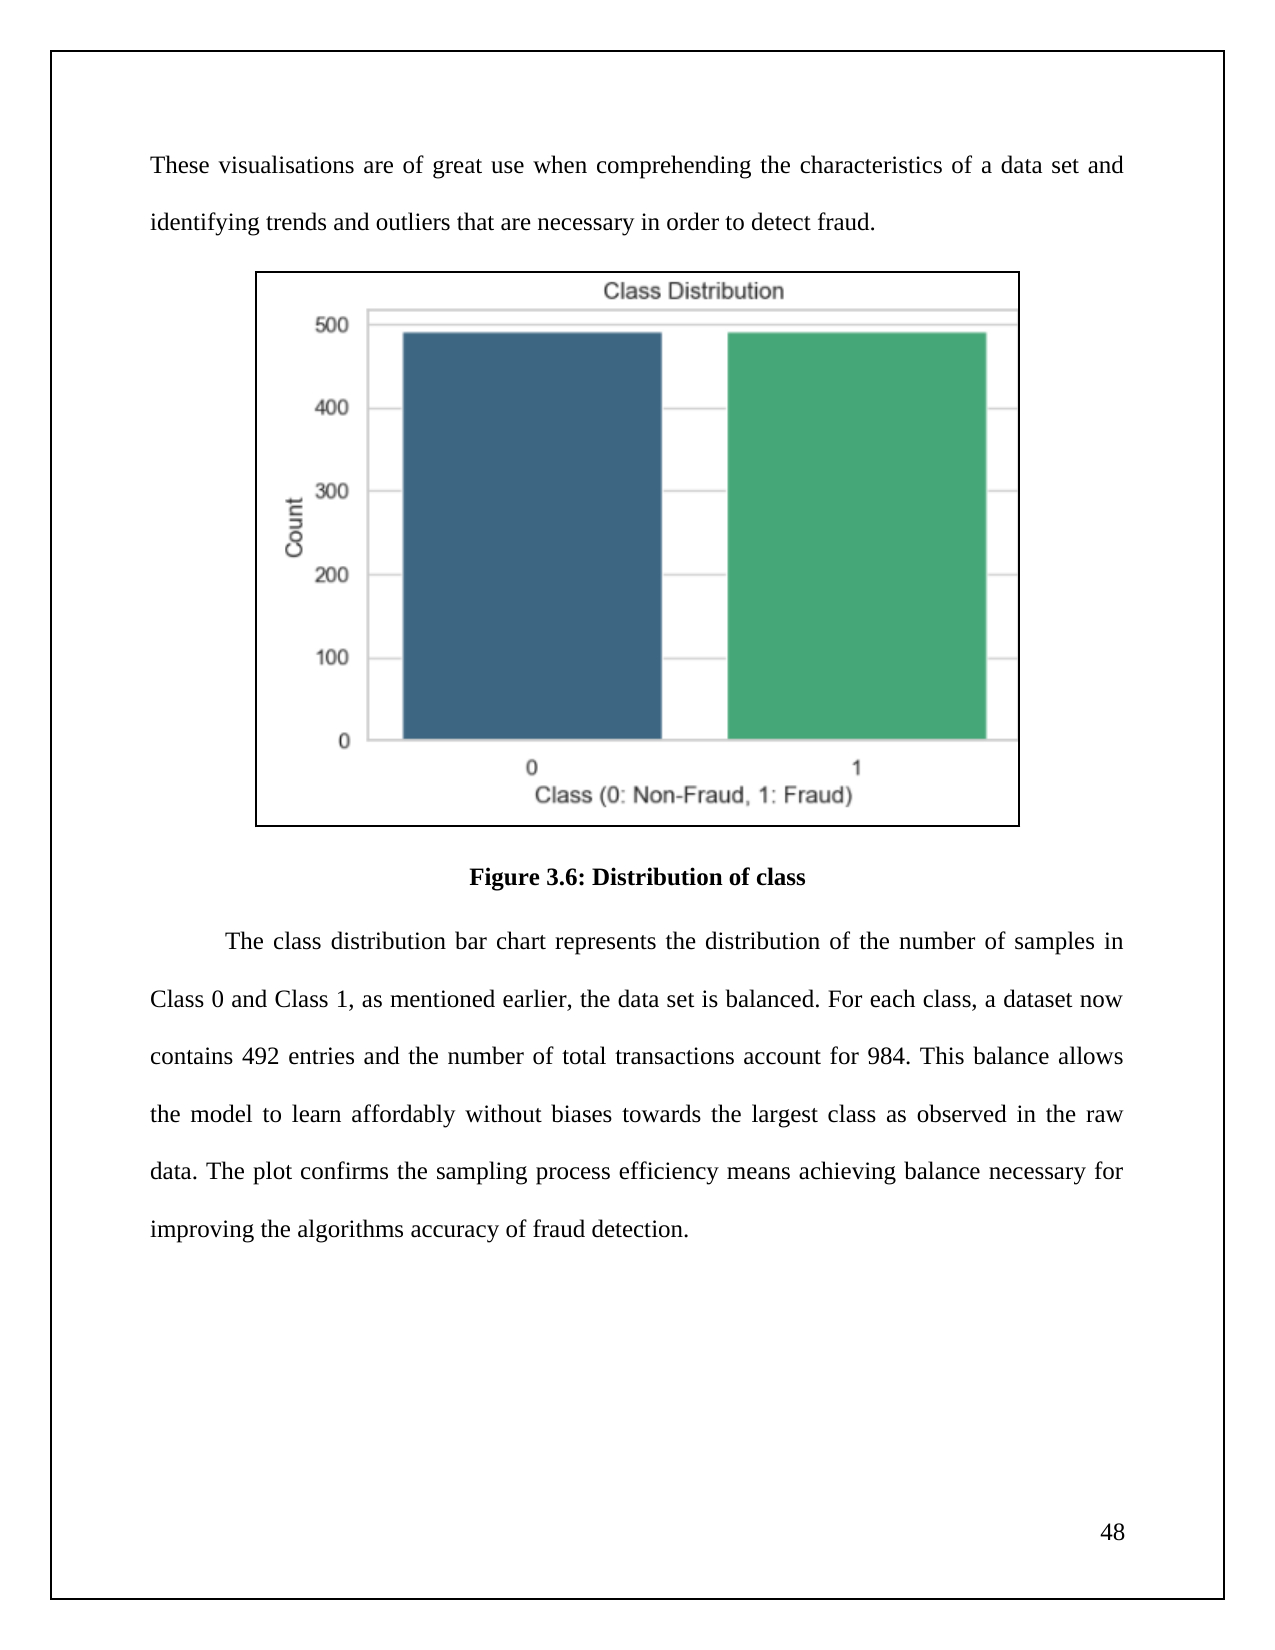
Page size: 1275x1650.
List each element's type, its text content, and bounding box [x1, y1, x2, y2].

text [150, 150, 1125, 236]
picture [257, 273, 1018, 825]
text The class distribution bar chart represents the distribution of the number of samples in Class 0 and Class 1, as mentioned earlier, the data set is balanced. For each class, a dataset now contains 492 entries and the number of total transactions account for 984. This balance allows the model to learn affordably without biases towards the largest class as observed in the raw data. The plot confirms the sampling process efficiency means achieving balance necessary for improving the algorithms accuracy of fraud detection. [150, 926, 1125, 1242]
subtitle Figure 3.6: Distribution of class [150, 862, 1125, 891]
